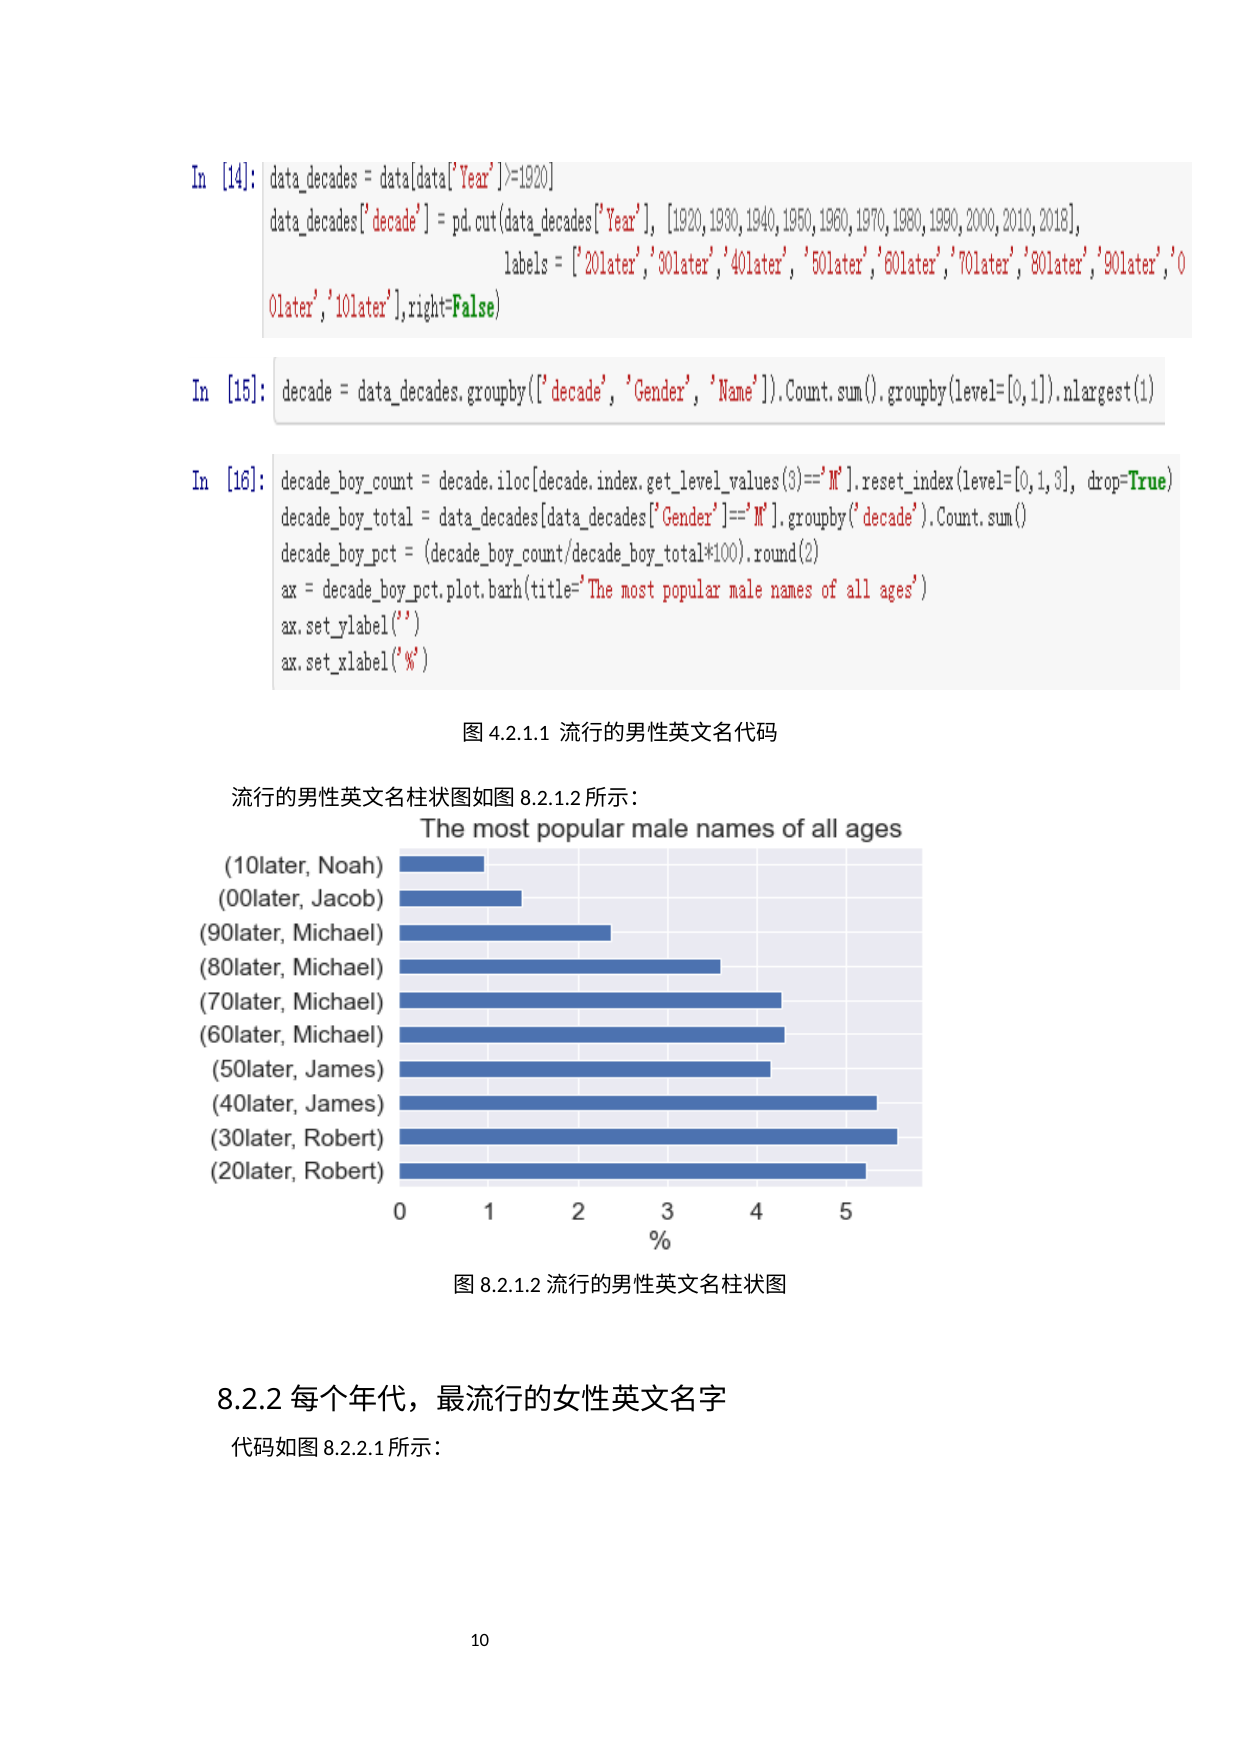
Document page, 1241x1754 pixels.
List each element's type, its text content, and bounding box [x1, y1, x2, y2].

picture [187, 812, 946, 1256]
text 8.2.2 每个年代，最流行的女性英文名字 [187, 1364, 1053, 1429]
picture [187, 454, 1180, 690]
picture [187, 162, 1192, 338]
text 图8.2.1.2 流行的男性英文名柱状图 [187, 1267, 1053, 1299]
text 流行的男性英文名柱状图如图8.2.1.2所示： [187, 779, 1053, 812]
text 代码如图8.2.2.1所示： [187, 1429, 1053, 1462]
picture [187, 357, 1165, 428]
text 图4.2.1.1 流行的男性英文名代码 [187, 714, 1053, 747]
